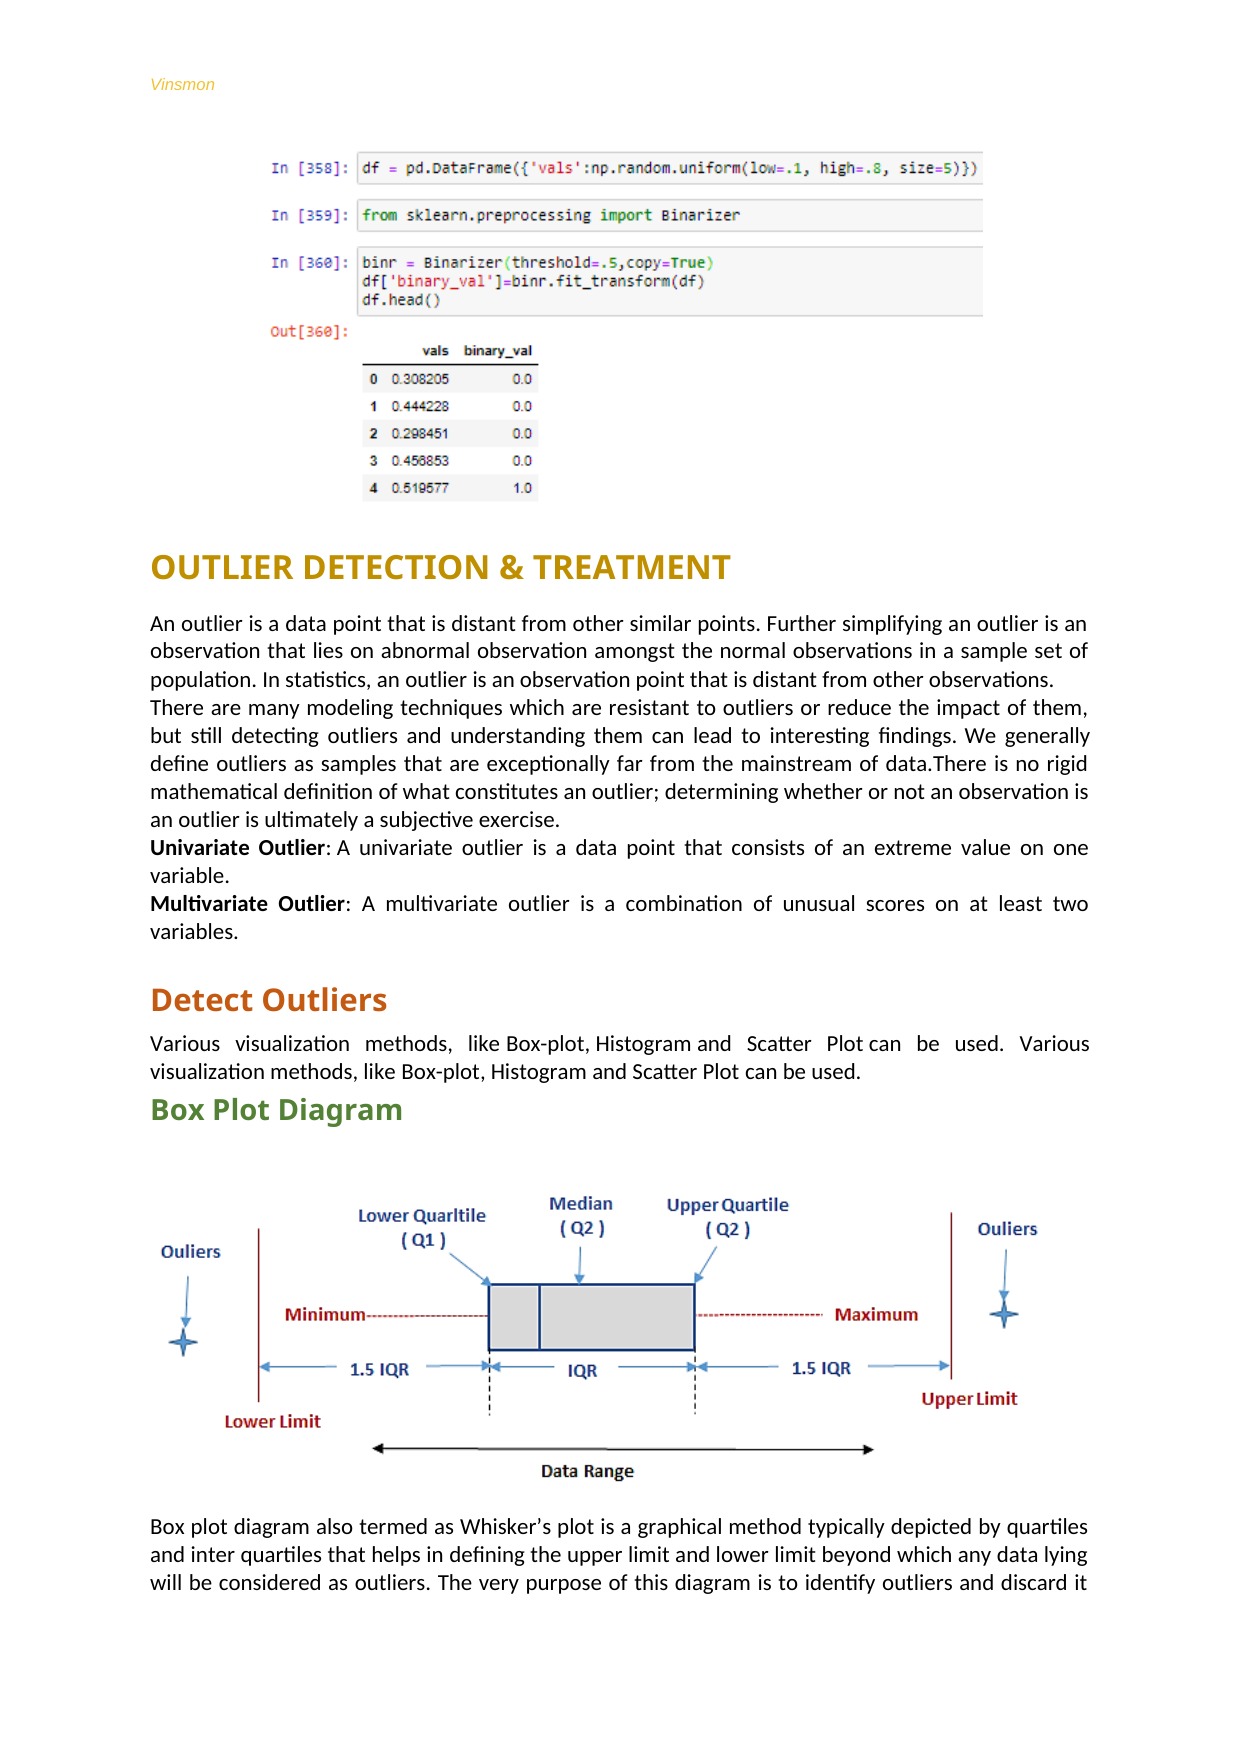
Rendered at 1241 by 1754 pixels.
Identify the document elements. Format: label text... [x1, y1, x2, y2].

picture [257, 149, 983, 506]
text Various visualization methods, like Box-plot, Histogram and Scatter Plot can be used. Various visualization methods, like Box-plot, Histogram and Scatter Plot can be used. [150, 1029, 1090, 1085]
text There are many modeling techniques which are resistant to outliers or reduce the impact of them, but still detecting outliers and understanding them can lead to interesting findings. We generally define outliers as samples that are exceptionally far from the mainstream of data.There is no rigid mathematical definition of what constitutes an outlier; determining whether or not an observation is an outlier is ultimately a subjective exercise. [150, 693, 1090, 833]
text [150, 1512, 1090, 1596]
subtitle OUTLIER DETECTION & TREATMENT [150, 544, 1090, 589]
text Univariate Outlier: A univariate outlier is a data point that consists of an extreme value on one variable. [150, 833, 1090, 889]
text Detect Outliers [150, 978, 1090, 1021]
picture [150, 1171, 1075, 1512]
text Multivariate Outlier: A multivariate outlier is a combination of unusual scores on at least two variables. [150, 889, 1090, 945]
subtitle Box Plot Diagram [150, 1089, 1090, 1129]
text An outlier is a data point that is distant from other similar points. Further simplifying an outlier is an observation that lies on abnormal observation amongst the normal observations in a sample set of population. In statistics, an outlier is an observation point that is distant from other observations. [150, 609, 1090, 693]
